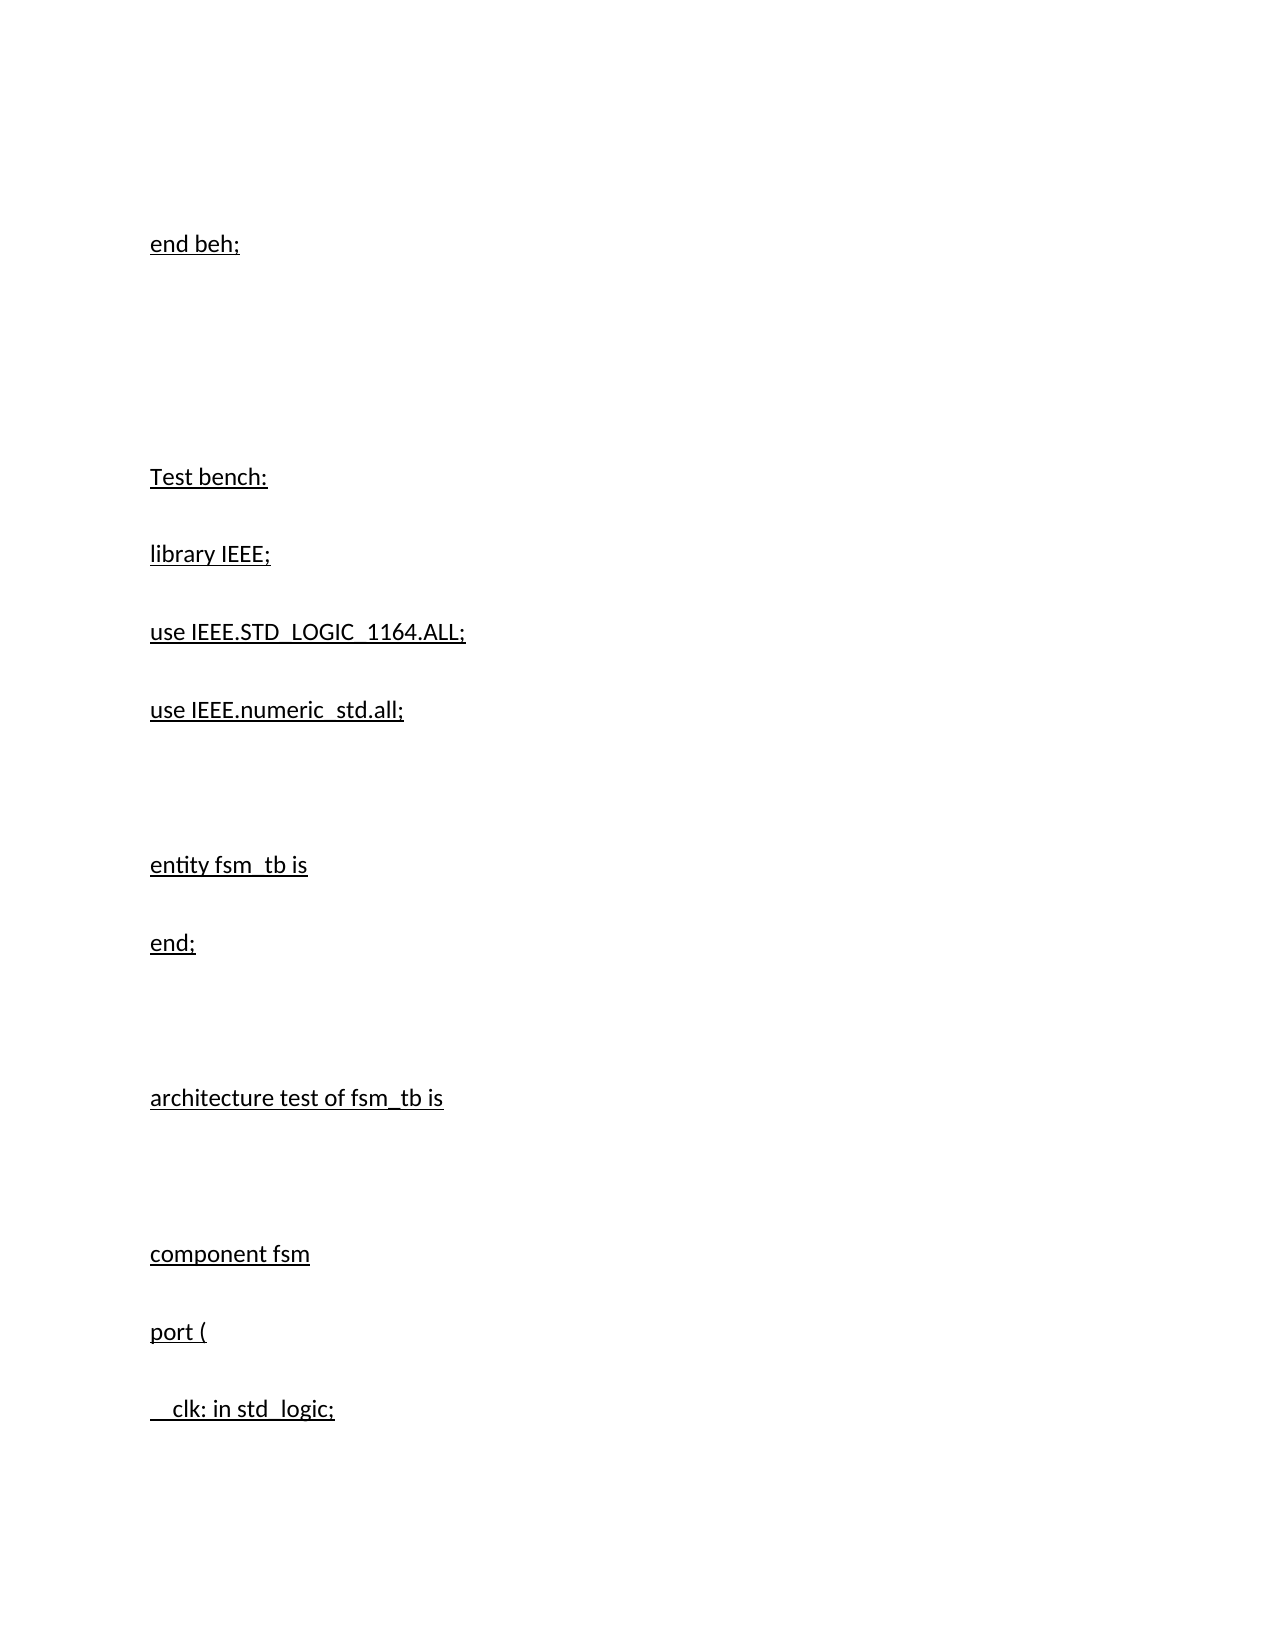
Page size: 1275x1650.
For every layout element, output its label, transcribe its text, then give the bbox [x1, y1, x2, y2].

text port ( [150, 1316, 1125, 1346]
text use IEEE.STD_LOGIC_1164.ALL; [150, 616, 1125, 647]
text entity fsm_tb is [150, 849, 1125, 880]
text use IEEE.numeric_std.all; [150, 694, 1125, 724]
text clk: in std_logic; [150, 1393, 1125, 1424]
text architecture test of fsm_tb is [150, 1082, 1125, 1113]
text component fsm [150, 1238, 1125, 1268]
text library IEEE; [150, 538, 1125, 569]
text Test bench: [150, 461, 1125, 491]
text end; [150, 927, 1125, 958]
text end beh; [150, 228, 1125, 258]
